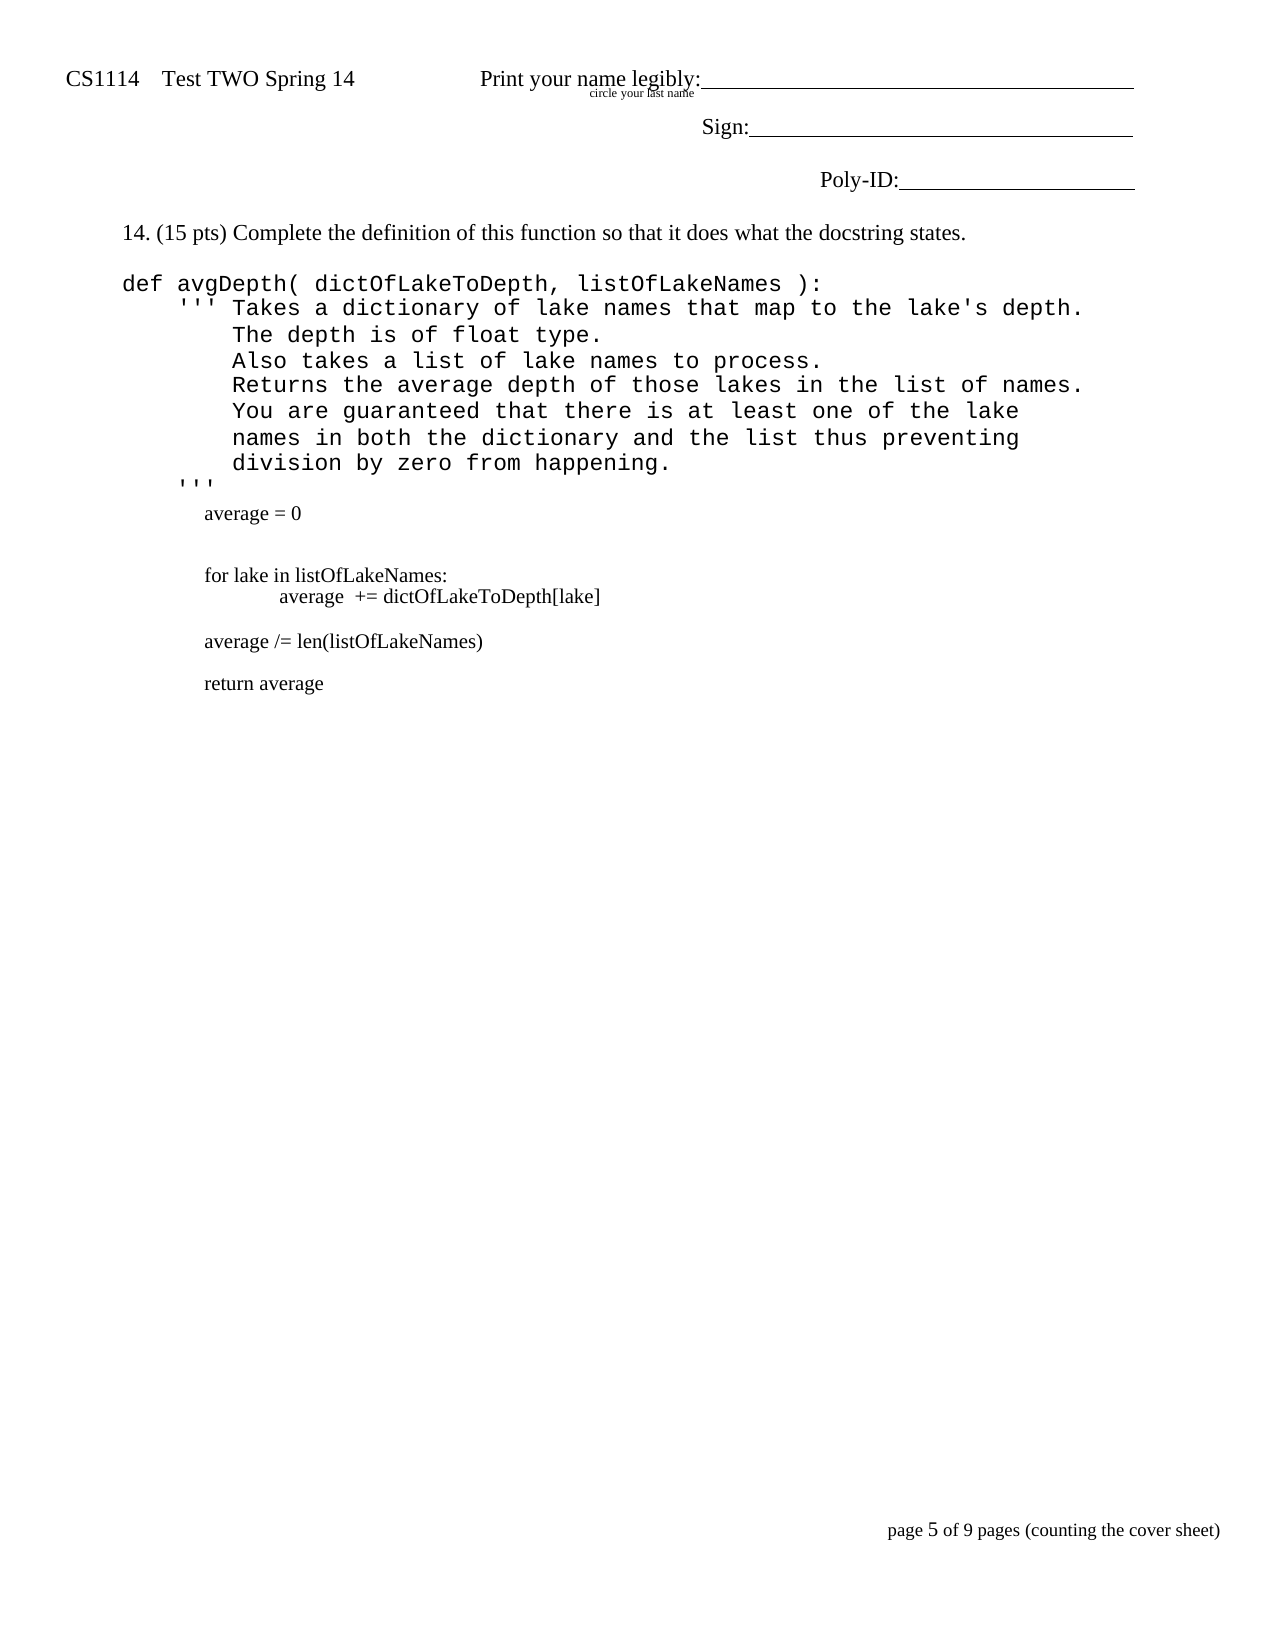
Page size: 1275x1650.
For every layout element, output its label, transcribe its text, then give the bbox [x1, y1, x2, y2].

text average += dictOfLakeToDepth[lake] [54, 587, 1231, 608]
text Also takes a list of lake names to process. [232, 349, 826, 375]
text 14. (15 pts) Complete the definition of this function so that it does what the docstring states. [122, 218, 1231, 245]
text for lake in listOfLakeNames: [54, 566, 1231, 587]
text ''' [176, 478, 1231, 504]
text average = 0 [54, 504, 1231, 524]
text return average [54, 673, 1231, 694]
text Returns the average depth of those lakes in the list of names. [232, 375, 1088, 400]
text You are guaranteed that there is at least one of the lake names in both the dictionary and the list thus preventing division by zero from happening. [232, 400, 1019, 478]
text average /= len(listOfLakeNames) [54, 632, 1231, 653]
text def avgDepth( dictOfLakeToDepth, listOfLakeNames ): [122, 272, 1231, 298]
text The depth is of float type. [232, 323, 606, 349]
text ''' Takes a dictionary of lake names that map to the lake's depth. [177, 298, 1231, 323]
